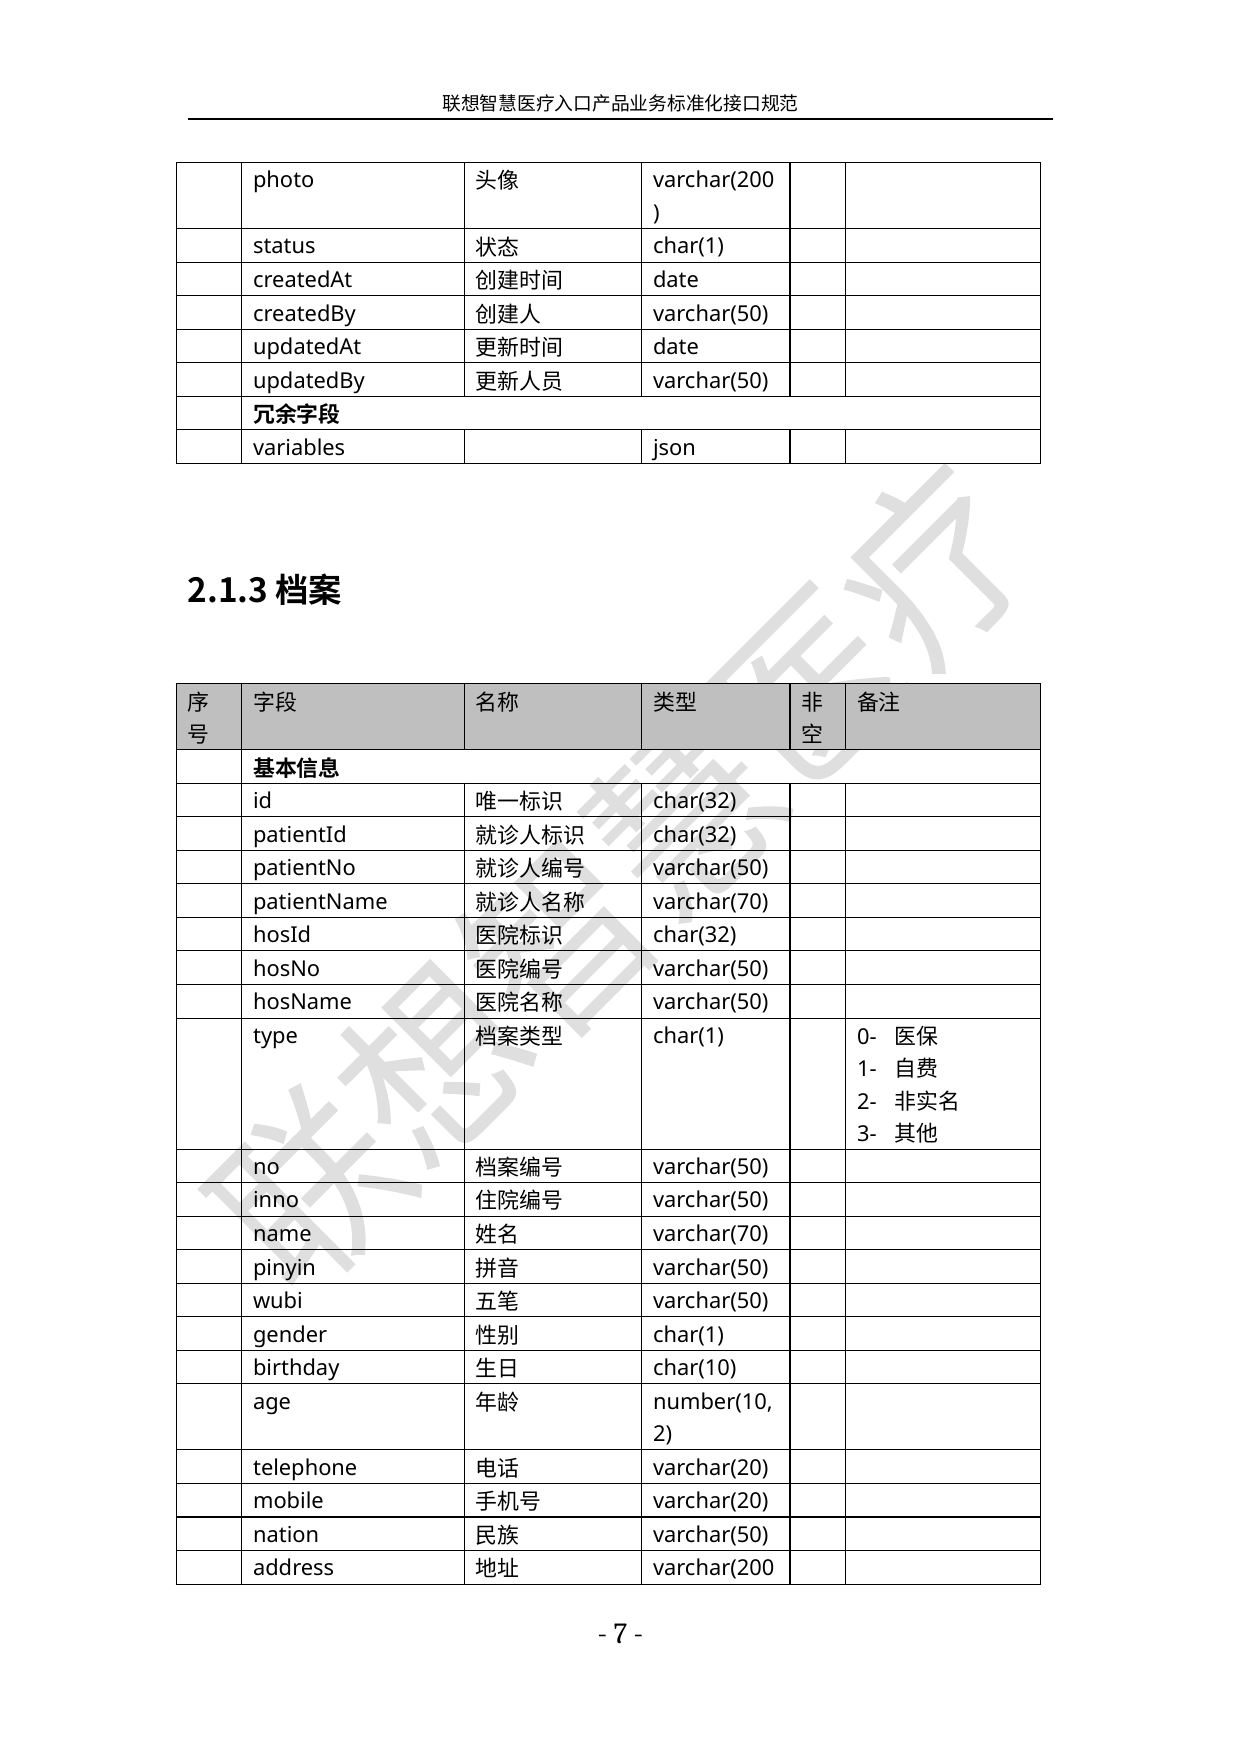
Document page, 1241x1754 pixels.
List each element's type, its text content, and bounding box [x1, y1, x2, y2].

table_cell createdBy [242, 296, 464, 329]
table_cell char(1) [642, 1317, 789, 1350]
table_cell number(10,2) [642, 1384, 789, 1449]
table_cell [177, 397, 241, 429]
table_cell 创建人 [465, 296, 641, 329]
table_cell [791, 296, 845, 329]
table_cell [177, 951, 241, 984]
table_cell createdAt [242, 263, 464, 295]
table_cell char(32) [642, 784, 789, 816]
table_header 备注 [846, 684, 1040, 749]
table_cell [846, 296, 1040, 329]
table_cell [177, 1019, 241, 1148]
table_cell [791, 1250, 845, 1283]
table_cell [791, 1217, 845, 1249]
table_cell 更新时间 [465, 330, 641, 362]
table_cell varchar(50) [642, 985, 789, 1017]
table_cell [791, 163, 845, 228]
table_cell 地址 [465, 1551, 641, 1583]
table_cell [177, 1250, 241, 1283]
table_cell [177, 1484, 241, 1516]
table_cell [791, 263, 845, 295]
table_cell [177, 1518, 241, 1550]
table_cell 更新人员 [465, 363, 641, 396]
table_cell varchar(200) [642, 163, 789, 228]
table_cell gender [242, 1317, 464, 1350]
table_cell [846, 363, 1040, 396]
table_cell [177, 985, 241, 1017]
table_cell [177, 1284, 241, 1316]
table_cell [791, 1183, 845, 1216]
table_cell no [242, 1150, 464, 1182]
table_cell 电话 [465, 1450, 641, 1483]
table_cell [846, 1183, 1040, 1216]
table_cell 拼音 [465, 1250, 641, 1283]
table_cell [846, 1317, 1040, 1350]
table_cell [177, 229, 241, 262]
table_cell 住院编号 [465, 1183, 641, 1216]
table_cell [177, 851, 241, 883]
table_cell varchar(50) [642, 296, 789, 329]
table_cell [846, 430, 1040, 463]
table_cell [177, 330, 241, 362]
table_cell [465, 430, 641, 463]
table_cell varchar(50) [642, 1518, 789, 1550]
table_cell [846, 1217, 1040, 1249]
table_cell [177, 430, 241, 463]
table_cell 档案类型 [465, 1019, 641, 1148]
table_cell [177, 1450, 241, 1483]
table_cell updatedAt [242, 330, 464, 362]
table_cell varchar(50) [642, 1150, 789, 1182]
table_cell name [242, 1217, 464, 1249]
table_cell [791, 985, 845, 1017]
table_cell [177, 1384, 241, 1449]
table_cell [846, 1384, 1040, 1449]
table_cell 档案编号 [465, 1150, 641, 1182]
table_cell 医院名称 [465, 985, 641, 1017]
table_cell wubi [242, 1284, 464, 1316]
table_cell 状态 [465, 229, 641, 262]
table_cell [846, 817, 1040, 850]
table_cell mobile [242, 1484, 464, 1516]
table_cell [177, 817, 241, 850]
table_cell 生日 [465, 1351, 641, 1383]
table_header 类型 [642, 684, 789, 749]
table_cell 头像 [465, 163, 641, 228]
table_cell date [642, 263, 789, 295]
table_cell 年龄 [465, 1384, 641, 1449]
table_cell hosNo [242, 951, 464, 984]
table_cell [791, 951, 845, 984]
table_cell 基本信息 [242, 750, 1040, 783]
table_cell [177, 163, 241, 228]
table_cell [791, 330, 845, 362]
table_cell [791, 784, 845, 816]
table_header 字段 [242, 684, 464, 749]
table_cell [177, 1183, 241, 1216]
table_cell varchar(70) [642, 1217, 789, 1249]
table_cell [846, 951, 1040, 984]
table_cell [791, 1384, 845, 1449]
table_cell [846, 1250, 1040, 1283]
table_header 序号 [177, 684, 241, 749]
table_cell json [642, 430, 789, 463]
table_cell varchar(50) [642, 363, 789, 396]
table_cell 医院编号 [465, 951, 641, 984]
table_cell [177, 750, 241, 783]
table_cell 五笔 [465, 1284, 641, 1316]
table_cell [846, 1450, 1040, 1483]
table_cell id [242, 784, 464, 816]
table_cell [846, 1150, 1040, 1182]
table_cell 手机号 [465, 1484, 641, 1516]
table_cell [791, 1518, 845, 1550]
table_cell [177, 1551, 241, 1583]
table_cell 医院标识 [465, 918, 641, 950]
table_cell varchar(20) [642, 1450, 789, 1483]
table_cell 医保 自费 非实名 其他 [846, 1019, 1040, 1148]
table_header 非空 [791, 684, 845, 749]
table_cell [791, 1450, 845, 1483]
table_cell [791, 918, 845, 950]
table_cell 就诊人编号 [465, 851, 641, 883]
table_cell pinyin [242, 1250, 464, 1283]
table_cell updatedBy [242, 363, 464, 396]
table_cell varchar(70) [642, 884, 789, 917]
table_cell [846, 851, 1040, 883]
table_cell char(32) [642, 817, 789, 850]
table_cell [791, 363, 845, 396]
table_cell 姓名 [465, 1217, 641, 1249]
table_cell [791, 817, 845, 850]
table_cell telephone [242, 1450, 464, 1483]
table_cell age [242, 1384, 464, 1449]
table_cell [846, 330, 1040, 362]
table_cell [846, 1351, 1040, 1383]
table_cell [177, 1217, 241, 1249]
table_cell birthday [242, 1351, 464, 1383]
table_cell [791, 851, 845, 883]
table_cell char(10) [642, 1351, 789, 1383]
table_cell 冗余字段 [242, 397, 1040, 429]
table_cell [791, 430, 845, 463]
table_cell date [642, 330, 789, 362]
table_cell varchar(20) [642, 1484, 789, 1516]
table_cell [791, 1551, 845, 1583]
table_cell type [242, 1019, 464, 1148]
table_cell varchar(50) [642, 951, 789, 984]
table_cell [846, 1518, 1040, 1550]
table_cell 性别 [465, 1317, 641, 1350]
table_cell [177, 1351, 241, 1383]
table_cell varchar(50) [642, 1250, 789, 1283]
table_cell hosId [242, 918, 464, 950]
table_cell [846, 229, 1040, 262]
table_cell [791, 1484, 845, 1516]
table_cell status [242, 229, 464, 262]
table_cell 唯一标识 [465, 784, 641, 816]
table_cell [846, 985, 1040, 1017]
table_cell char(1) [642, 1019, 789, 1148]
table_cell 创建时间 [465, 263, 641, 295]
table_cell variables [242, 430, 464, 463]
table_cell patientNo [242, 851, 464, 883]
table_cell varchar(50) [642, 851, 789, 883]
table_header 名称 [465, 684, 641, 749]
table_cell [791, 229, 845, 262]
table_cell [177, 296, 241, 329]
table_cell [846, 884, 1040, 917]
table_cell [846, 784, 1040, 816]
table_cell photo [242, 163, 464, 228]
table_cell 就诊人名称 [465, 884, 641, 917]
table_cell [846, 263, 1040, 295]
table_cell [846, 1551, 1040, 1583]
table_cell [791, 884, 845, 917]
table_cell [177, 1317, 241, 1350]
subtitle 档案 [187, 556, 1053, 621]
table_cell [846, 1284, 1040, 1316]
table_cell [846, 918, 1040, 950]
table_cell [177, 363, 241, 396]
table_cell 就诊人标识 [465, 817, 641, 850]
table_cell char(32) [642, 918, 789, 950]
table_cell inno [242, 1183, 464, 1216]
table_cell varchar(200) [642, 1551, 789, 1583]
table_cell [791, 1317, 845, 1350]
table_cell [177, 918, 241, 950]
table_cell 民族 [465, 1518, 641, 1550]
table_cell [791, 1284, 845, 1316]
table_cell varchar(50) [642, 1183, 789, 1216]
table_cell [791, 1150, 845, 1182]
table_cell [177, 784, 241, 816]
table_cell [846, 163, 1040, 228]
table_cell [177, 884, 241, 917]
table_cell patientName [242, 884, 464, 917]
table_cell [791, 1019, 845, 1148]
table_cell hosName [242, 985, 464, 1017]
table_cell [177, 1150, 241, 1182]
table_cell [177, 263, 241, 295]
table_cell patientId [242, 817, 464, 850]
table_cell [791, 1351, 845, 1383]
table_cell char(1) [642, 229, 789, 262]
table_cell nation [242, 1518, 464, 1550]
table_cell [846, 1484, 1040, 1516]
table_cell varchar(50) [642, 1284, 789, 1316]
table_cell address [242, 1551, 464, 1583]
